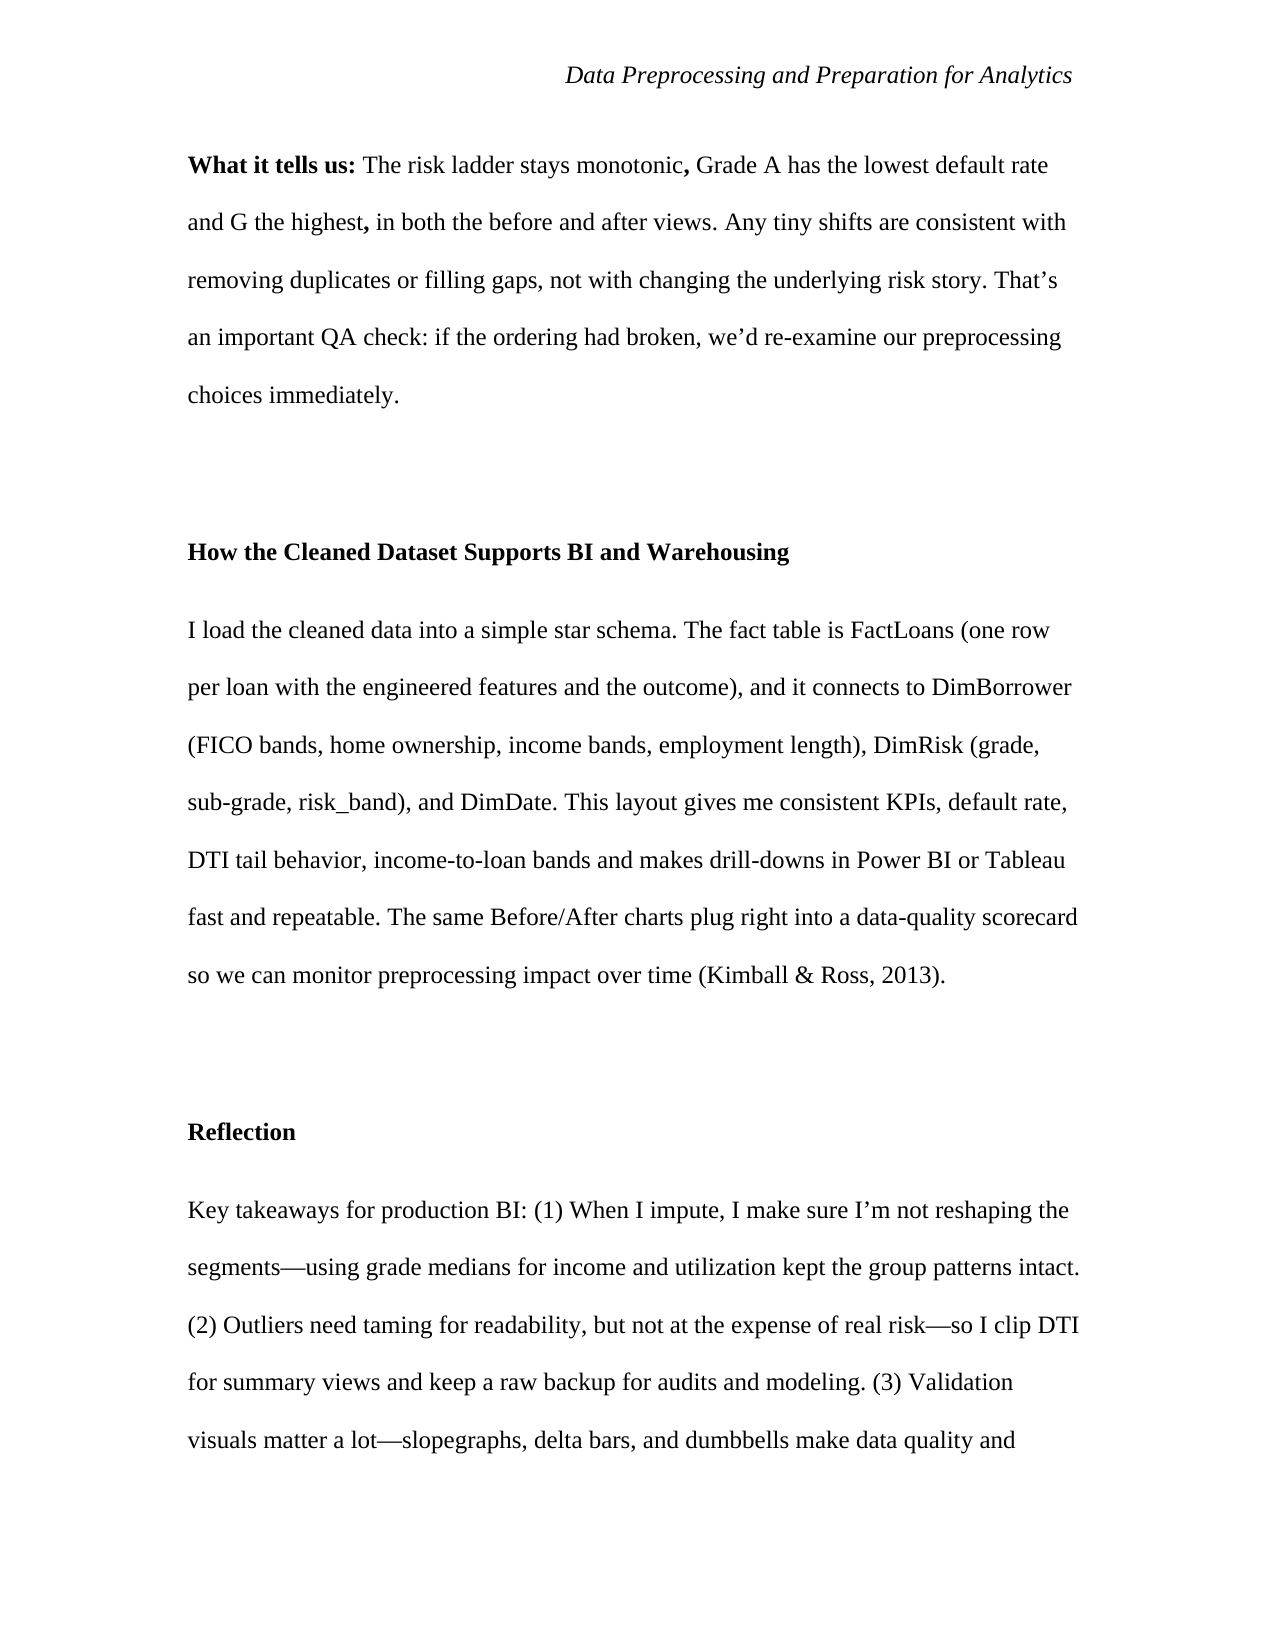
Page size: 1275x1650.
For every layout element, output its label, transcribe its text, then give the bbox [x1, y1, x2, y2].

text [187, 1195, 1087, 1454]
text I load the cleaned data into a simple star schema. The fact table is FactLoans (one row per loan with the engineered features and the outcome), and it connects to DimBorrower (FICO bands, home ownership, income bands, employment length), DimRisk (grade, sub-grade, risk_band), and DimDate. This layout gives me consistent KPIs, default rate, DTI tail behavior, income-to-loan bands and makes drill-downs in Power BI or Tableau fast and repeatable. The same Before/After charts plug right into a data-quality scorecard so we can monitor preprocessing impact over time (Kimball & Ross, 2013). [187, 615, 1087, 989]
text How the Cleaned Dataset Supports BI and Warehousing [187, 537, 1087, 565]
text What it tells us: The risk ladder stays monotonic, Grade A has the lowest default rate and G the highest, in both the before and after views. Any tiny shifts are consistent with removing duplicates or filling gaps, not with changing the underlying risk story. That’s an important QA check: if the ordering had broken, we’d re-examine our preprocessing choices immediately. [187, 150, 1087, 409]
text Reflection [187, 1117, 1087, 1145]
